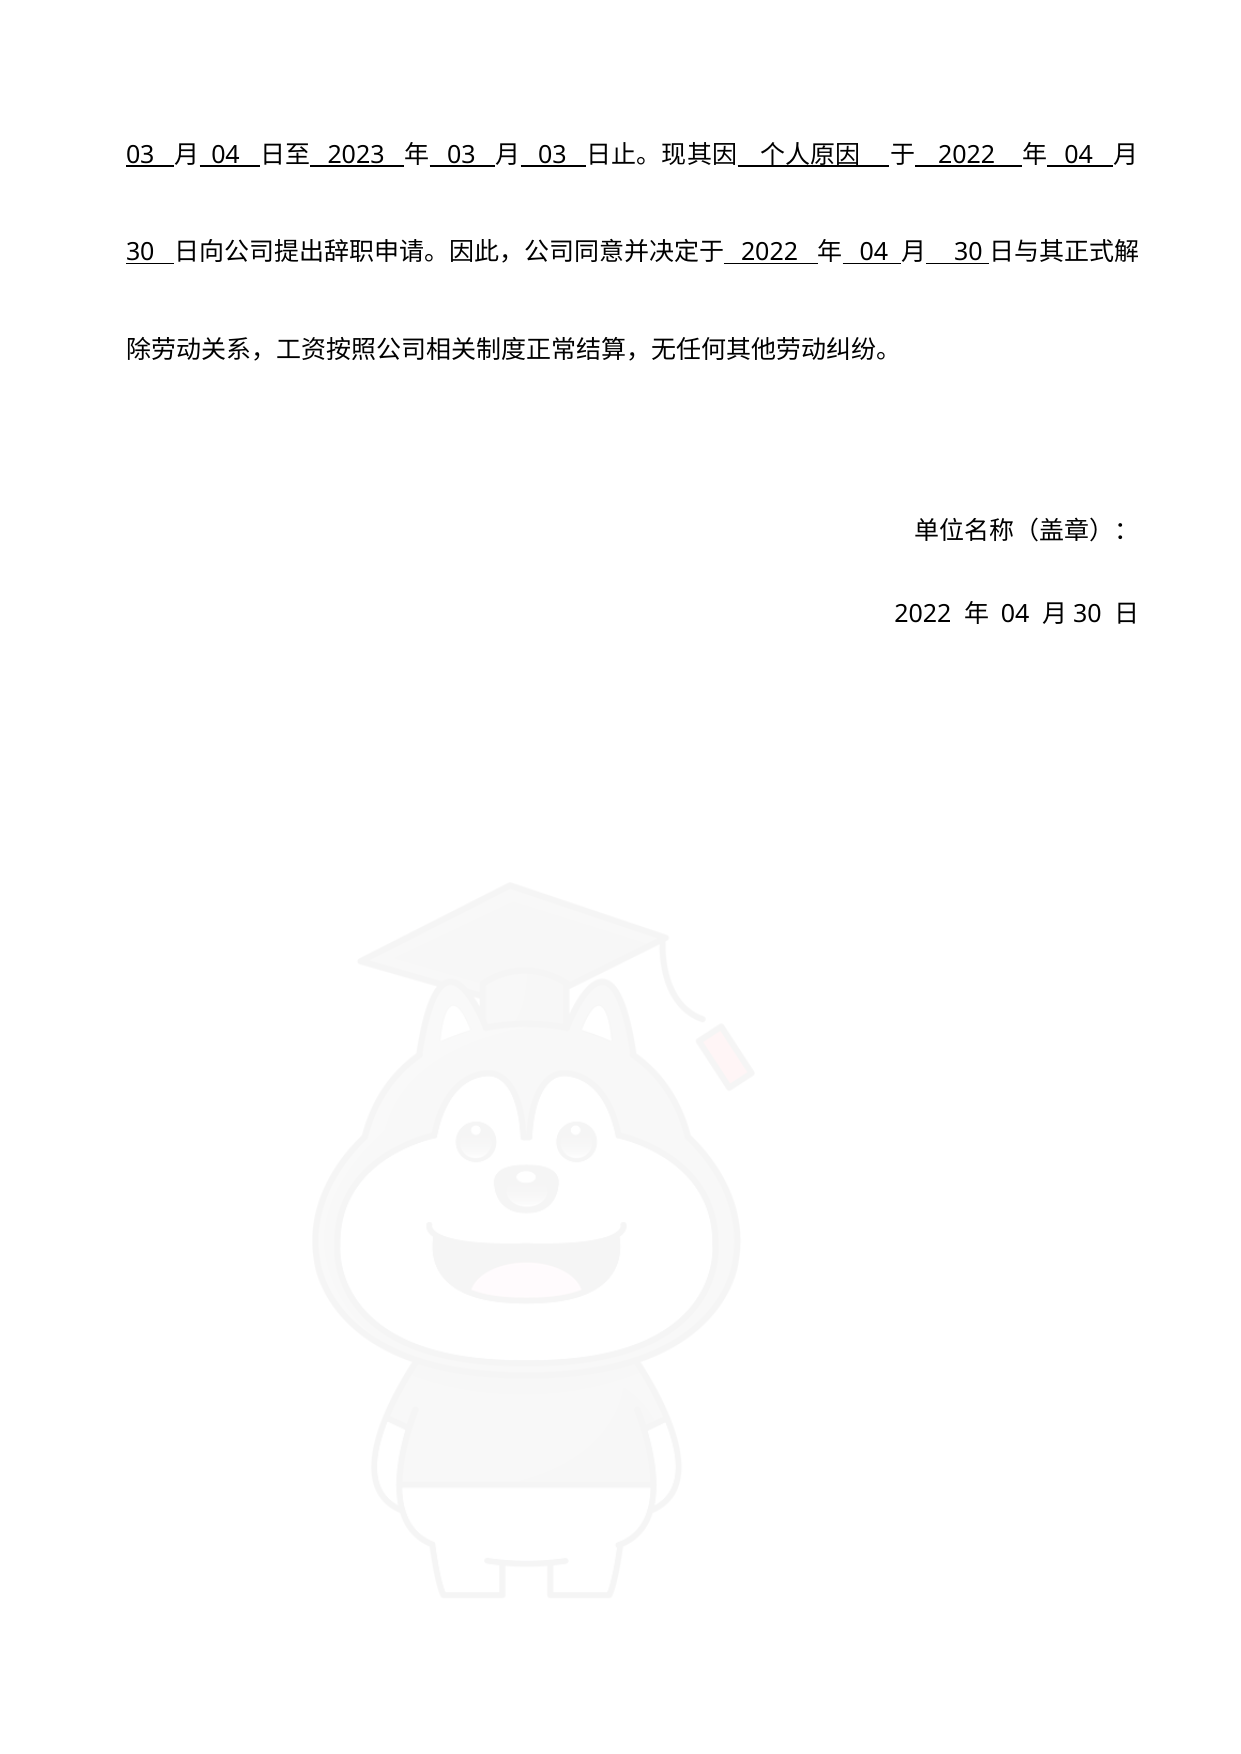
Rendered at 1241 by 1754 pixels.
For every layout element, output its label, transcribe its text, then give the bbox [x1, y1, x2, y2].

text 2022 年 04 月 30 日 [101, 579, 1139, 644]
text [126, 120, 1139, 380]
text 单位名称（盖章）： [101, 496, 1139, 561]
